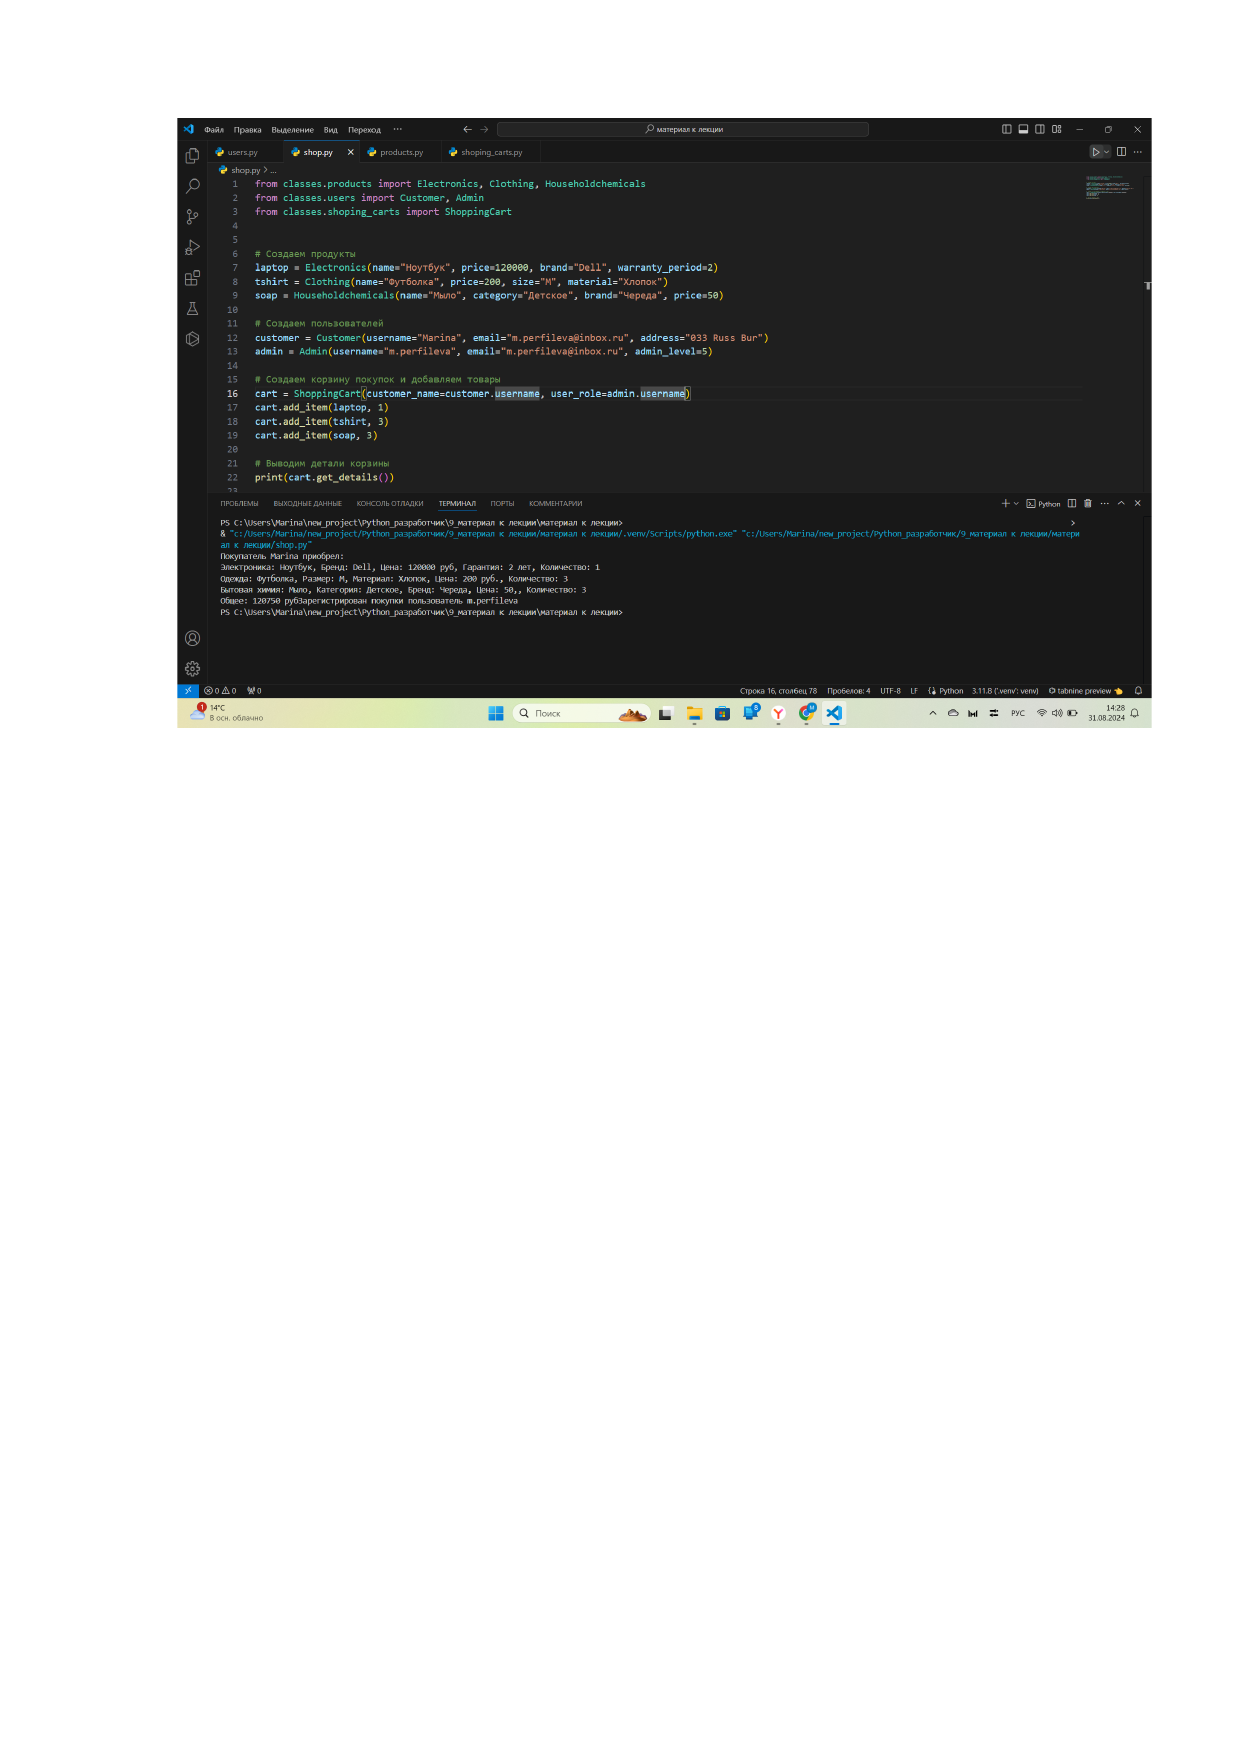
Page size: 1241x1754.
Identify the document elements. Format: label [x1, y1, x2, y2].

picture [177, 118, 1152, 728]
